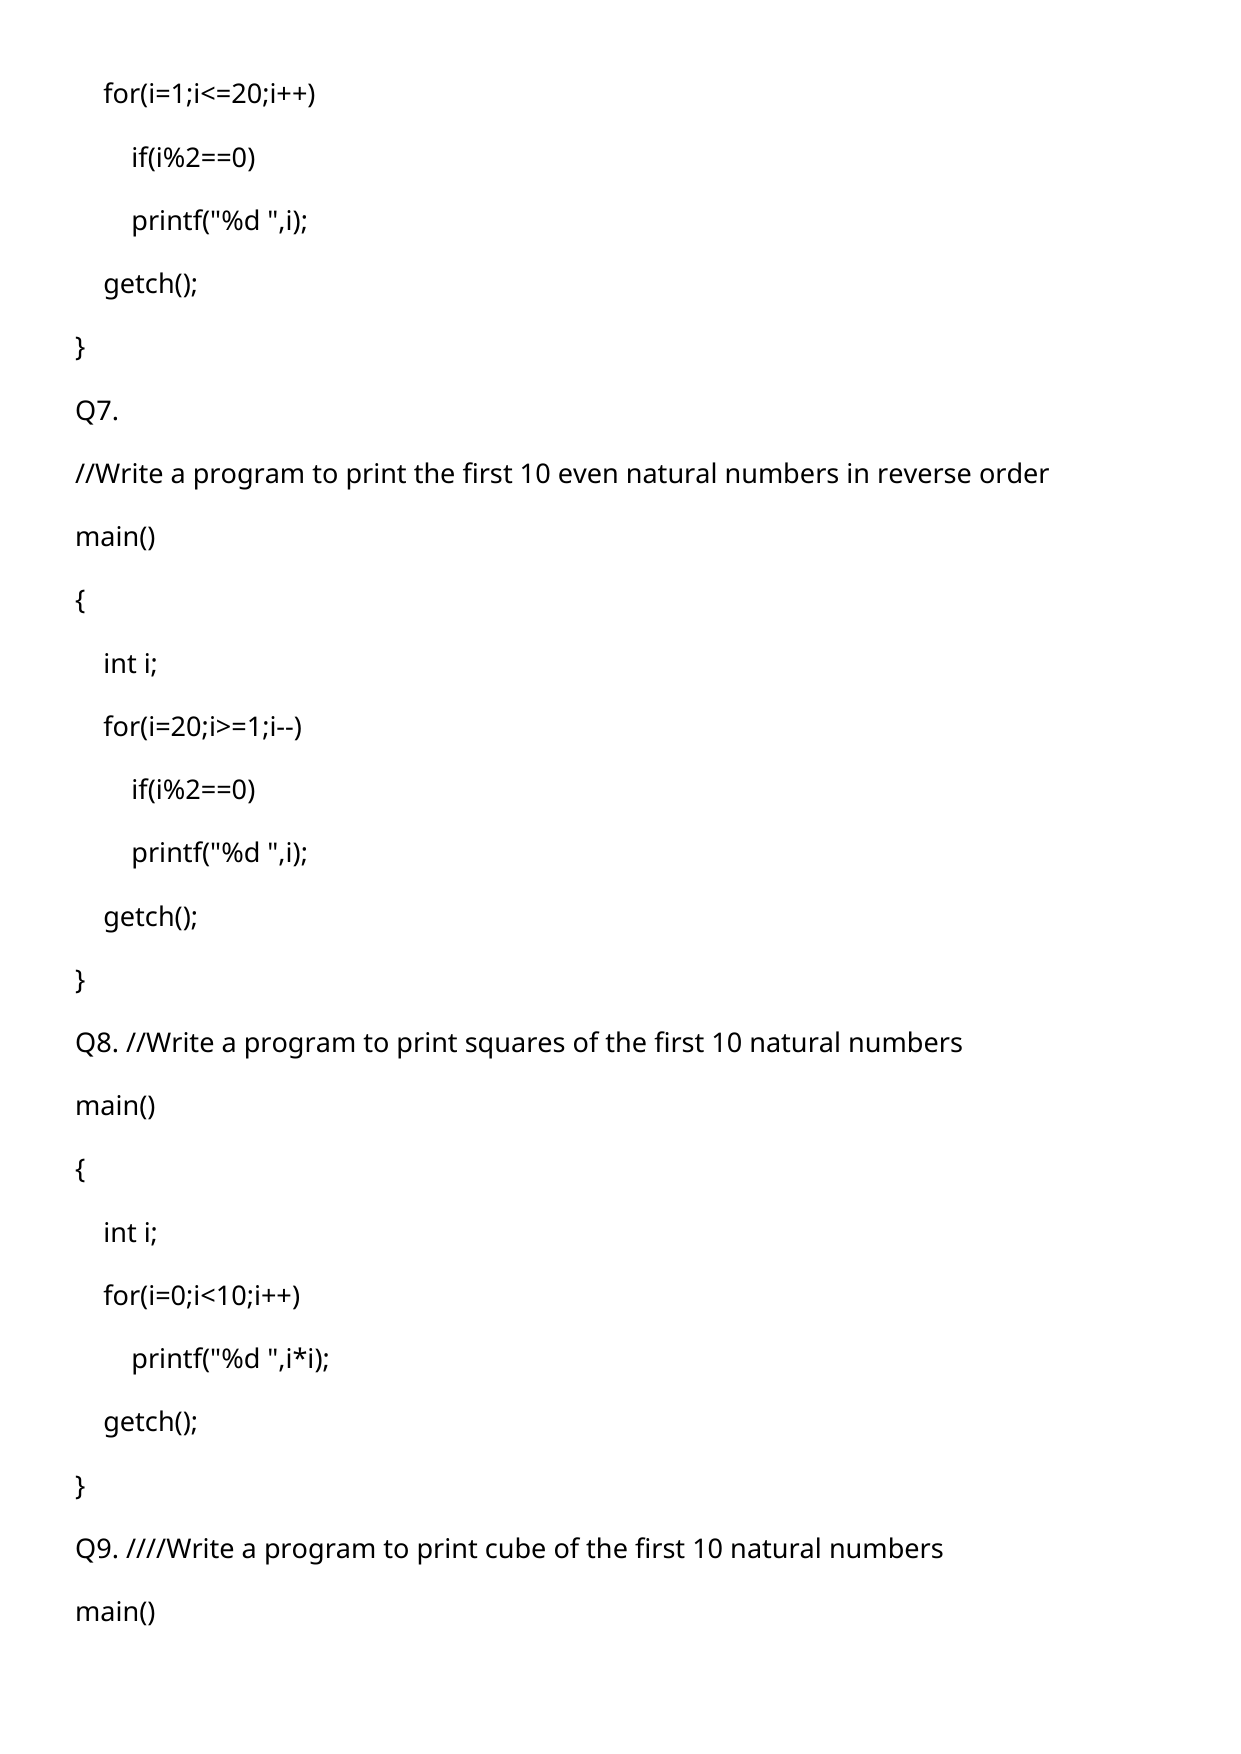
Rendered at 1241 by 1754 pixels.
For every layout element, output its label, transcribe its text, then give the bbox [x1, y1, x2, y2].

text //Write a program to print the first 10 even natural numbers in reverse order [75, 454, 1165, 491]
text if(i%2==0) [75, 138, 1165, 175]
text } [75, 1466, 1165, 1503]
text main() [75, 1087, 1165, 1123]
text Q7. [75, 391, 1165, 428]
text getch(); [75, 265, 1165, 302]
text } [75, 328, 1165, 365]
text { [75, 581, 1165, 618]
text main() [75, 1592, 1165, 1629]
text for(i=0;i<10;i++) [75, 1276, 1165, 1313]
text if(i%2==0) [75, 771, 1165, 807]
text Q8. //Write a program to print squares of the first 10 natural numbers [75, 1023, 1165, 1060]
text Q9. ////Write a program to print cube of the first 10 natural numbers [75, 1529, 1165, 1566]
text int i; [75, 1213, 1165, 1250]
text int i; [75, 644, 1165, 681]
text printf("%d ",i*i); [75, 1339, 1165, 1376]
text { [75, 1150, 1165, 1187]
text for(i=1;i<=20;i++) [75, 75, 1165, 112]
text getch(); [75, 897, 1165, 934]
text } [75, 960, 1165, 997]
text getch(); [75, 1403, 1165, 1440]
text main() [75, 518, 1165, 554]
text for(i=20;i>=1;i--) [75, 707, 1165, 744]
text printf("%d ",i); [75, 201, 1165, 238]
text printf("%d ",i); [75, 834, 1165, 871]
